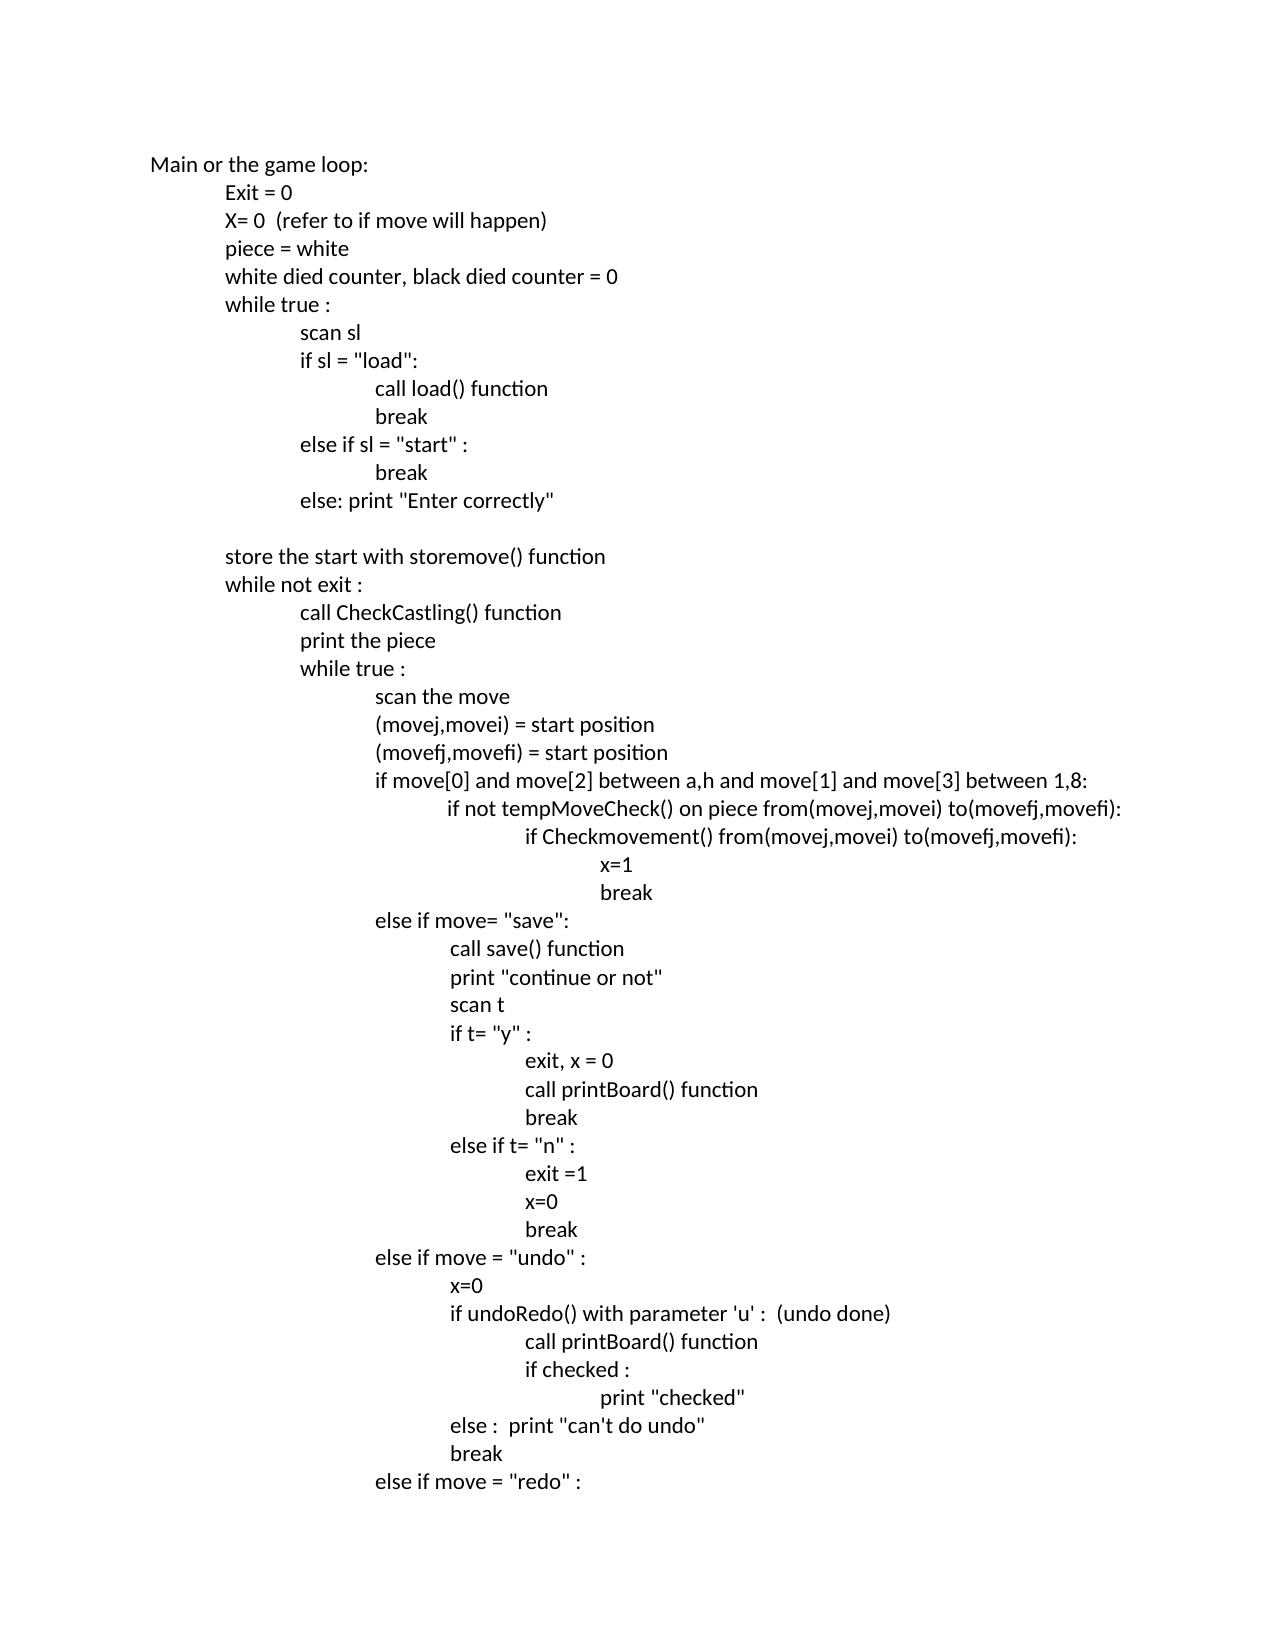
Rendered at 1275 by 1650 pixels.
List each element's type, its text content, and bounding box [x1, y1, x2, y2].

text if sl = "load": [150, 346, 1125, 374]
text call load() function [150, 374, 1125, 402]
text x=0 [150, 1187, 1125, 1215]
text (movej,movei) = start position [150, 710, 1125, 738]
text Exit = 0 [150, 178, 1125, 206]
text break [150, 878, 1125, 907]
text else if move = "undo" : [150, 1243, 1125, 1271]
text x=0 [150, 1271, 1125, 1299]
text white died counter, black died counter = 0 [150, 262, 1125, 290]
text x=1 [150, 851, 1125, 878]
text Main or the game loop: [150, 150, 1125, 178]
text while not exit : [150, 570, 1125, 598]
text scan sl [150, 318, 1125, 346]
text else if move= "save": [150, 907, 1125, 934]
text else if t= "n" : [150, 1131, 1125, 1159]
text else if move = "redo" : [150, 1467, 1125, 1495]
text X= 0 (refer to if move will happen) [150, 206, 1125, 234]
text else: print "Enter correctly" [150, 486, 1125, 514]
text if move[0] and move[2] between a,h and move[1] and move[3] between 1,8: [150, 766, 1125, 794]
text scan the move [150, 682, 1125, 710]
text call CheckCastling() function [150, 598, 1125, 626]
text scan t [150, 991, 1125, 1019]
text break [150, 402, 1125, 430]
text if t= "y" : [150, 1019, 1125, 1047]
text if undoRedo() with parameter 'u' : (undo done) [150, 1299, 1125, 1327]
text if checked : [150, 1355, 1125, 1383]
text (movefj,movefi) = start position [150, 738, 1125, 766]
text if Checkmovement() from(movej,movei) to(movefj,movefi): [150, 822, 1125, 851]
text store the start with storemove() function [150, 542, 1125, 570]
text break [150, 1215, 1125, 1243]
text exit, x = 0 [150, 1047, 1125, 1075]
text break [150, 1439, 1125, 1467]
text call printBoard() function [150, 1327, 1125, 1355]
text call save() function [150, 934, 1125, 963]
text piece = white [150, 234, 1125, 262]
text else if sl = "start" : [150, 430, 1125, 458]
text if not tempMoveCheck() on piece from(movej,movei) to(movefj,movefi): [150, 794, 1125, 822]
text while true : [150, 290, 1125, 318]
text break [150, 458, 1125, 486]
text call printBoard() function [150, 1075, 1125, 1103]
text break [150, 1103, 1125, 1131]
text while true : [150, 654, 1125, 682]
text print "continue or not" [150, 963, 1125, 991]
text else : print "can't do undo" [150, 1411, 1125, 1439]
text exit =1 [150, 1159, 1125, 1187]
text print "checked" [150, 1383, 1125, 1411]
text print the piece [150, 626, 1125, 654]
